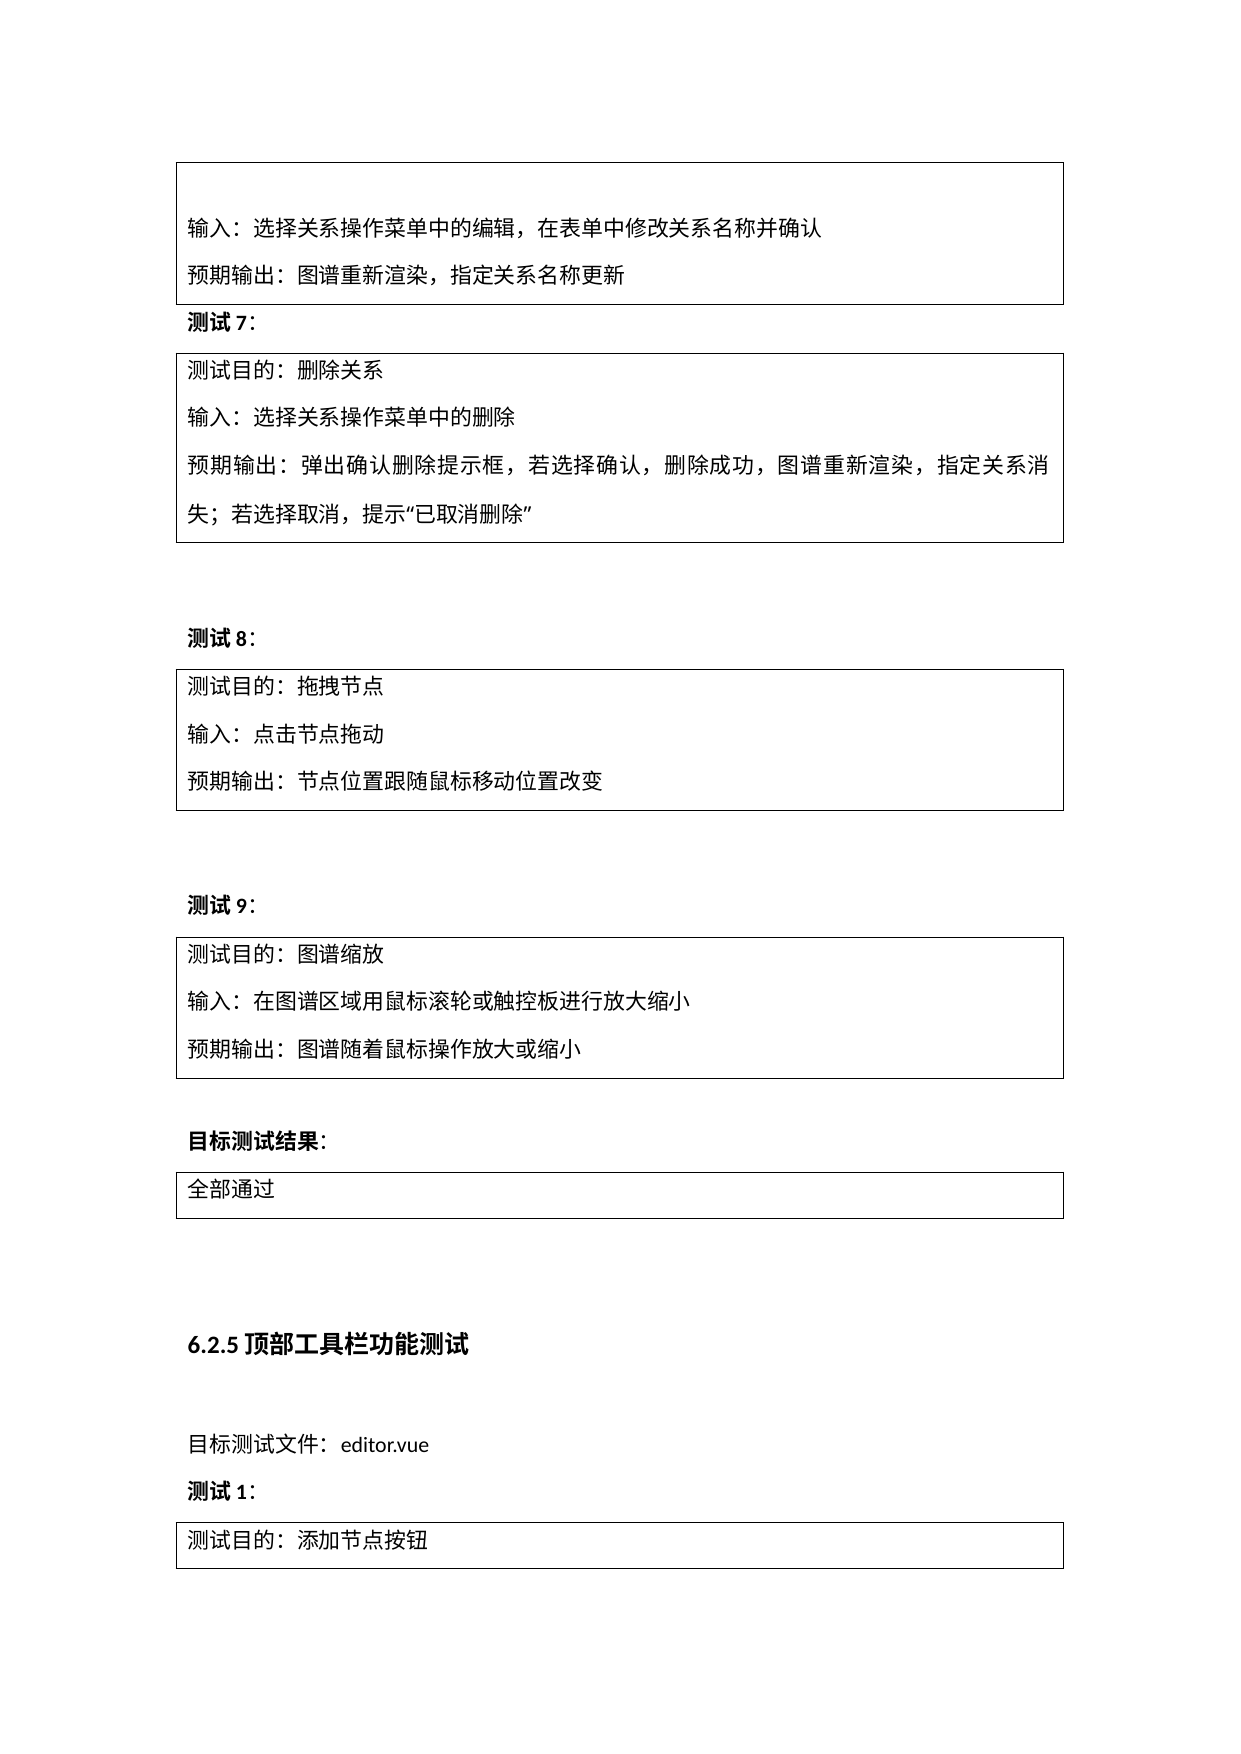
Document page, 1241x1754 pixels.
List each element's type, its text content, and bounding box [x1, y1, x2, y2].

text 测试7： [187, 305, 1053, 338]
table_header 全部通过 [177, 1173, 1063, 1218]
text 测试8： [187, 622, 1053, 654]
text 测试1： [187, 1475, 1053, 1507]
text 目标测试文件：editor.vue [187, 1427, 1053, 1460]
table_header 测试目的：图谱缩放 输入：在图谱区域用鼠标滚轮或触控板进行放大缩小 预期输出：图谱随着鼠标操作放大或缩小 [177, 938, 1063, 1077]
table_header 测试目的：添加节点按钮 输入：选择工具栏中的添加节点 预期输出：若未选择指定图谱，弹出提示“请先选择要添加节点的图谱哦”；否则弹出添加节点对话框 [177, 1523, 1063, 1568]
table_header 测试目的：编辑关系 输入：选择关系操作菜单中的编辑，在表单中修改关系名称并确认 预期输出：图谱重新渲染，指定关系名称更新 [177, 163, 1063, 304]
text 测试9： [187, 889, 1053, 922]
subtitle 6.2.5 顶部工具栏功能测试 [187, 1311, 1053, 1376]
text 目标测试结果： [187, 1124, 1053, 1157]
table_header 测试目的：拖拽节点 输入：点击节点拖动 预期输出：节点位置跟随鼠标移动位置改变 [177, 670, 1063, 810]
table_header 测试目的：删除关系 输入：选择关系操作菜单中的删除 预期输出：弹出确认删除提示框，若选择确认，删除成功，图谱重新渲染，指定关系消失；若选择取消，提示“已取消删除” [177, 354, 1063, 542]
